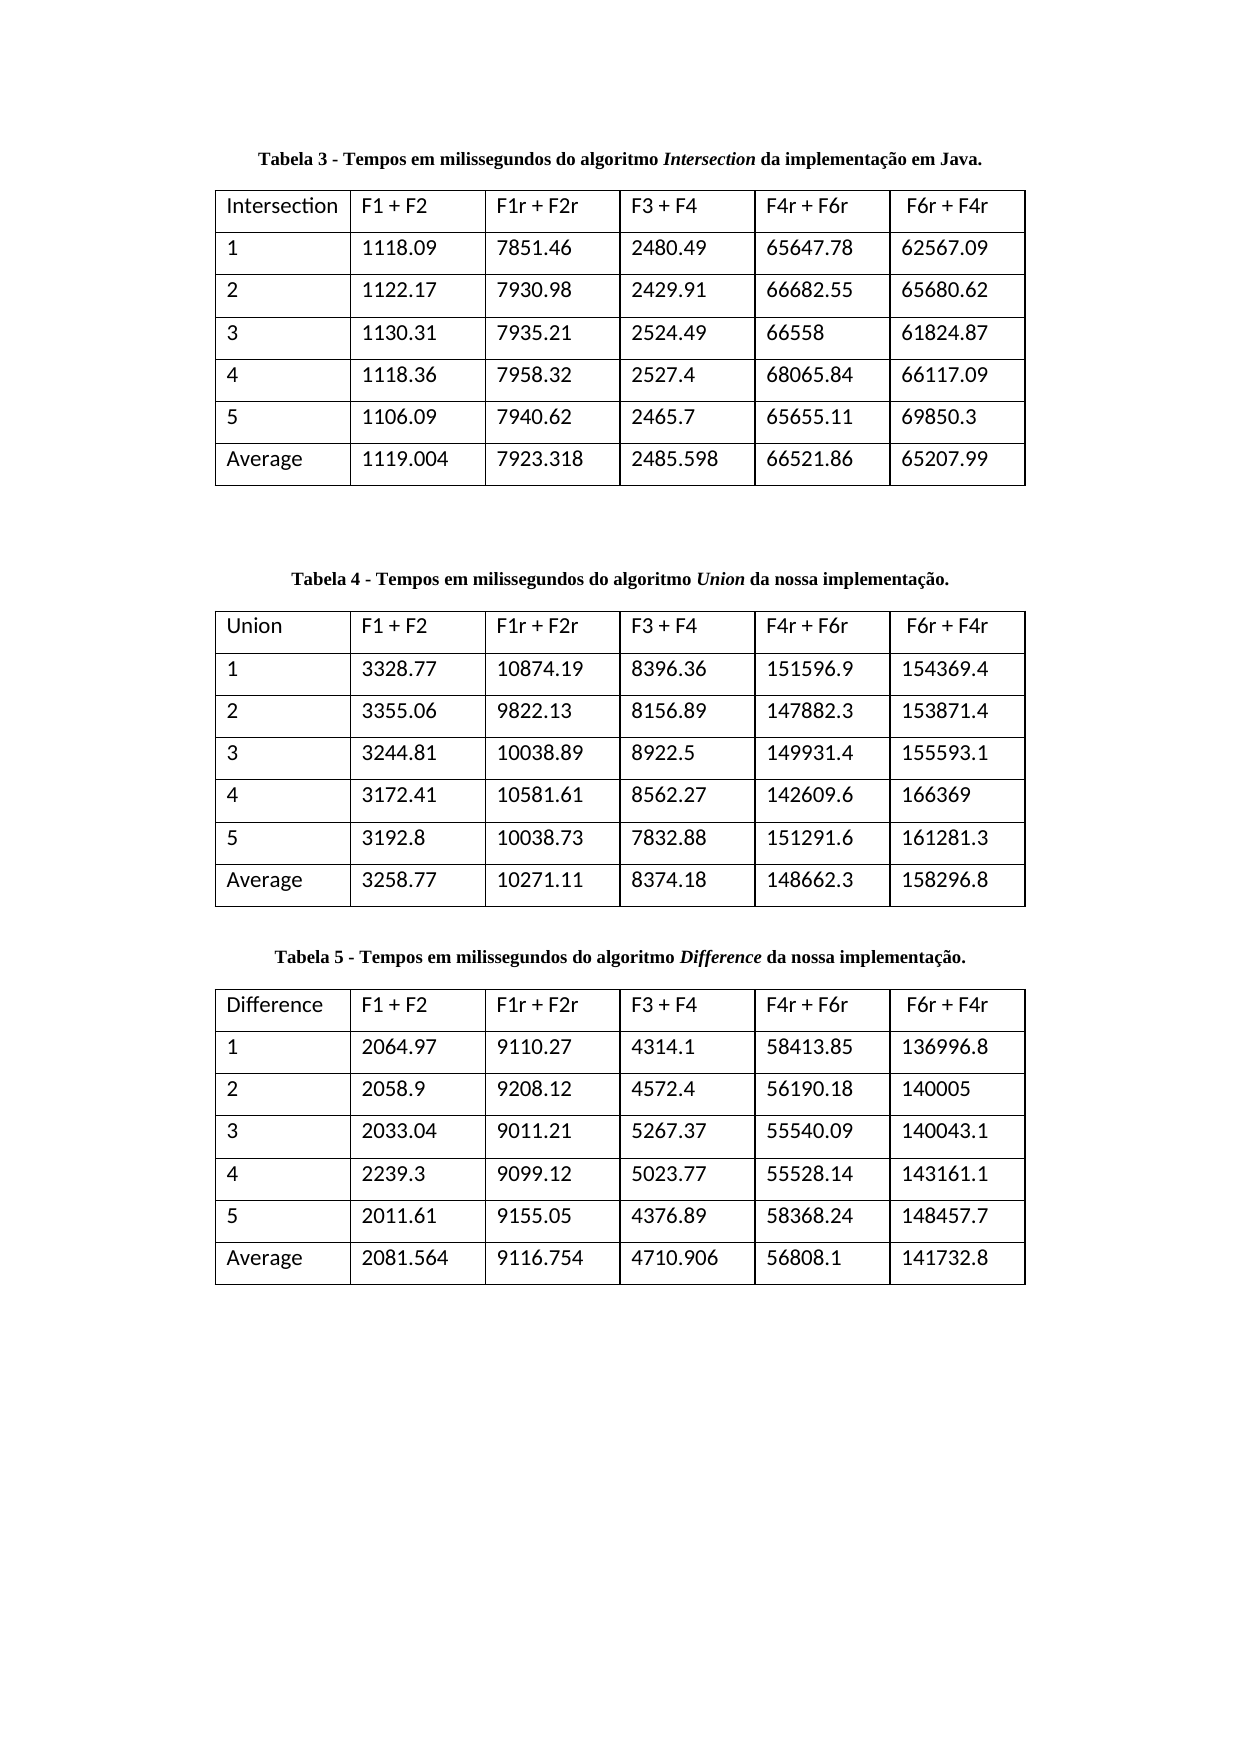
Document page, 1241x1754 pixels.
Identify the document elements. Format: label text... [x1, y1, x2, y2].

table_cell 2480.49 [621, 233, 754, 274]
table_cell 10038.73 [486, 823, 619, 864]
table_header F4r + F6r [756, 191, 889, 232]
table_cell 166369 [891, 780, 1024, 822]
text Tabela 3 - Tempos em milissegundos do algoritmo Intersection da implementação em Java. [177, 148, 1063, 169]
table_cell 65647.78 [756, 233, 889, 274]
table_cell 2064.97 [351, 1032, 485, 1073]
table_cell 8156.89 [621, 696, 754, 737]
table_header Union [216, 612, 350, 653]
table_cell 4314.1 [621, 1032, 754, 1073]
table_cell 2 [216, 275, 350, 317]
table_cell 1 [216, 654, 350, 695]
table_cell 58368.24 [756, 1201, 889, 1242]
table_cell 55528.14 [756, 1159, 889, 1200]
table_cell 68065.84 [756, 360, 889, 401]
table_cell 2033.04 [351, 1116, 485, 1158]
table_cell 9099.12 [486, 1159, 619, 1200]
table_header F1 + F2 [351, 191, 485, 232]
table_cell 4376.89 [621, 1201, 754, 1242]
table_cell 3328.77 [351, 654, 485, 695]
table_cell 140005 [891, 1074, 1024, 1115]
table_cell 4 [216, 360, 350, 401]
table_cell 7832.88 [621, 823, 754, 864]
table_cell 3244.81 [351, 738, 485, 779]
table_cell 142609.6 [756, 780, 889, 822]
table_cell 5267.37 [621, 1116, 754, 1158]
table_cell 151596.9 [756, 654, 889, 695]
table_cell 10874.19 [486, 654, 619, 695]
table_header F1r + F2r [486, 612, 619, 653]
table_cell 148457.7 [891, 1201, 1024, 1242]
table_cell 1118.09 [351, 233, 485, 274]
table_header F6r + F4r [891, 990, 1024, 1031]
table_header F6r + F4r [891, 612, 1024, 653]
table_cell 1106.09 [351, 402, 485, 443]
text Tabela 5 - Tempos em milissegundos do algoritmo Difference da nossa implementação. [177, 946, 1063, 968]
table_cell 8562.27 [621, 780, 754, 822]
table_cell 5 [216, 402, 350, 443]
table_cell Average [216, 444, 350, 485]
table_cell 1 [216, 233, 350, 274]
table_cell 55540.09 [756, 1116, 889, 1158]
table_cell 10581.61 [486, 780, 619, 822]
table_cell 148662.3 [756, 865, 889, 906]
table_cell 9155.05 [486, 1201, 619, 1242]
text Tabela 4 - Tempos em milissegundos do algoritmo Union da nossa implementação. [177, 568, 1063, 590]
table_cell 61824.87 [891, 318, 1024, 359]
table_cell 158296.8 [891, 865, 1024, 906]
table_cell 2 [216, 1074, 350, 1115]
table_cell 9011.21 [486, 1116, 619, 1158]
table_cell 155593.1 [891, 738, 1024, 779]
table_cell 4572.4 [621, 1074, 754, 1115]
table_cell 3355.06 [351, 696, 485, 737]
table_cell 65655.11 [756, 402, 889, 443]
table_cell 5023.77 [621, 1159, 754, 1200]
table_cell 2239.3 [351, 1159, 485, 1200]
table_cell 1119.004 [351, 444, 485, 485]
table_cell 7958.32 [486, 360, 619, 401]
table_cell 8374.18 [621, 865, 754, 906]
table_cell 5 [216, 1201, 350, 1242]
table_header F1 + F2 [351, 612, 485, 653]
table_cell 9208.12 [486, 1074, 619, 1115]
table_cell 7940.62 [486, 402, 619, 443]
table_header F1 + F2 [351, 990, 485, 1031]
table_cell Average [216, 1243, 350, 1284]
table_cell 2081.564 [351, 1243, 485, 1284]
table_cell 56808.1 [756, 1243, 889, 1284]
table_cell 8922.5 [621, 738, 754, 779]
table_header F1r + F2r [486, 990, 619, 1031]
table_cell 3 [216, 318, 350, 359]
table_cell 3 [216, 738, 350, 779]
table_cell 7923.318 [486, 444, 619, 485]
table_cell 2465.7 [621, 402, 754, 443]
table_header F3 + F4 [621, 990, 754, 1031]
table_cell 2524.49 [621, 318, 754, 359]
table_cell 153871.4 [891, 696, 1024, 737]
table_cell 151291.6 [756, 823, 889, 864]
table_cell 5 [216, 823, 350, 864]
table_header F3 + F4 [621, 612, 754, 653]
table_cell 154369.4 [891, 654, 1024, 695]
table_cell 2429.91 [621, 275, 754, 317]
table_header Difference [216, 990, 350, 1031]
table_cell 66558 [756, 318, 889, 359]
table_cell 2485.598 [621, 444, 754, 485]
table_cell 147882.3 [756, 696, 889, 737]
table_header Intersection [216, 191, 350, 232]
table_cell 10271.11 [486, 865, 619, 906]
table_cell 3172.41 [351, 780, 485, 822]
table_header F1r + F2r [486, 191, 619, 232]
table_cell 1130.31 [351, 318, 485, 359]
table_cell 136996.8 [891, 1032, 1024, 1073]
table_cell Average [216, 865, 350, 906]
table_cell 3192.8 [351, 823, 485, 864]
table_cell 1 [216, 1032, 350, 1073]
table_cell 4 [216, 1159, 350, 1200]
table_cell 9110.27 [486, 1032, 619, 1073]
table_cell 58413.85 [756, 1032, 889, 1073]
table_cell 141732.8 [891, 1243, 1024, 1284]
table_header F3 + F4 [621, 191, 754, 232]
table_header F4r + F6r [756, 612, 889, 653]
table_cell 56190.18 [756, 1074, 889, 1115]
table_cell 69850.3 [891, 402, 1024, 443]
table_cell 9116.754 [486, 1243, 619, 1284]
table_cell 66682.55 [756, 275, 889, 317]
table_cell 149931.4 [756, 738, 889, 779]
table_header F6r + F4r [891, 191, 1024, 232]
table_cell 1122.17 [351, 275, 485, 317]
table_cell 2527.4 [621, 360, 754, 401]
table_cell 62567.09 [891, 233, 1024, 274]
table_cell 2011.61 [351, 1201, 485, 1242]
table_cell 4710.906 [621, 1243, 754, 1284]
table_cell 7930.98 [486, 275, 619, 317]
table_cell 65680.62 [891, 275, 1024, 317]
table_cell 7935.21 [486, 318, 619, 359]
table_cell 65207.99 [891, 444, 1024, 485]
table_cell 2 [216, 696, 350, 737]
table_cell 143161.1 [891, 1159, 1024, 1200]
table_cell 8396.36 [621, 654, 754, 695]
table_cell 3258.77 [351, 865, 485, 906]
table_cell 161281.3 [891, 823, 1024, 864]
table_cell 3 [216, 1116, 350, 1158]
table_cell 10038.89 [486, 738, 619, 779]
table_cell 1118.36 [351, 360, 485, 401]
table_cell 66117.09 [891, 360, 1024, 401]
table_header F4r + F6r [756, 990, 889, 1031]
table_cell 2058.9 [351, 1074, 485, 1115]
table_cell 66521.86 [756, 444, 889, 485]
table_cell 7851.46 [486, 233, 619, 274]
table_cell 140043.1 [891, 1116, 1024, 1158]
table_cell 9822.13 [486, 696, 619, 737]
table_cell 4 [216, 780, 350, 822]
